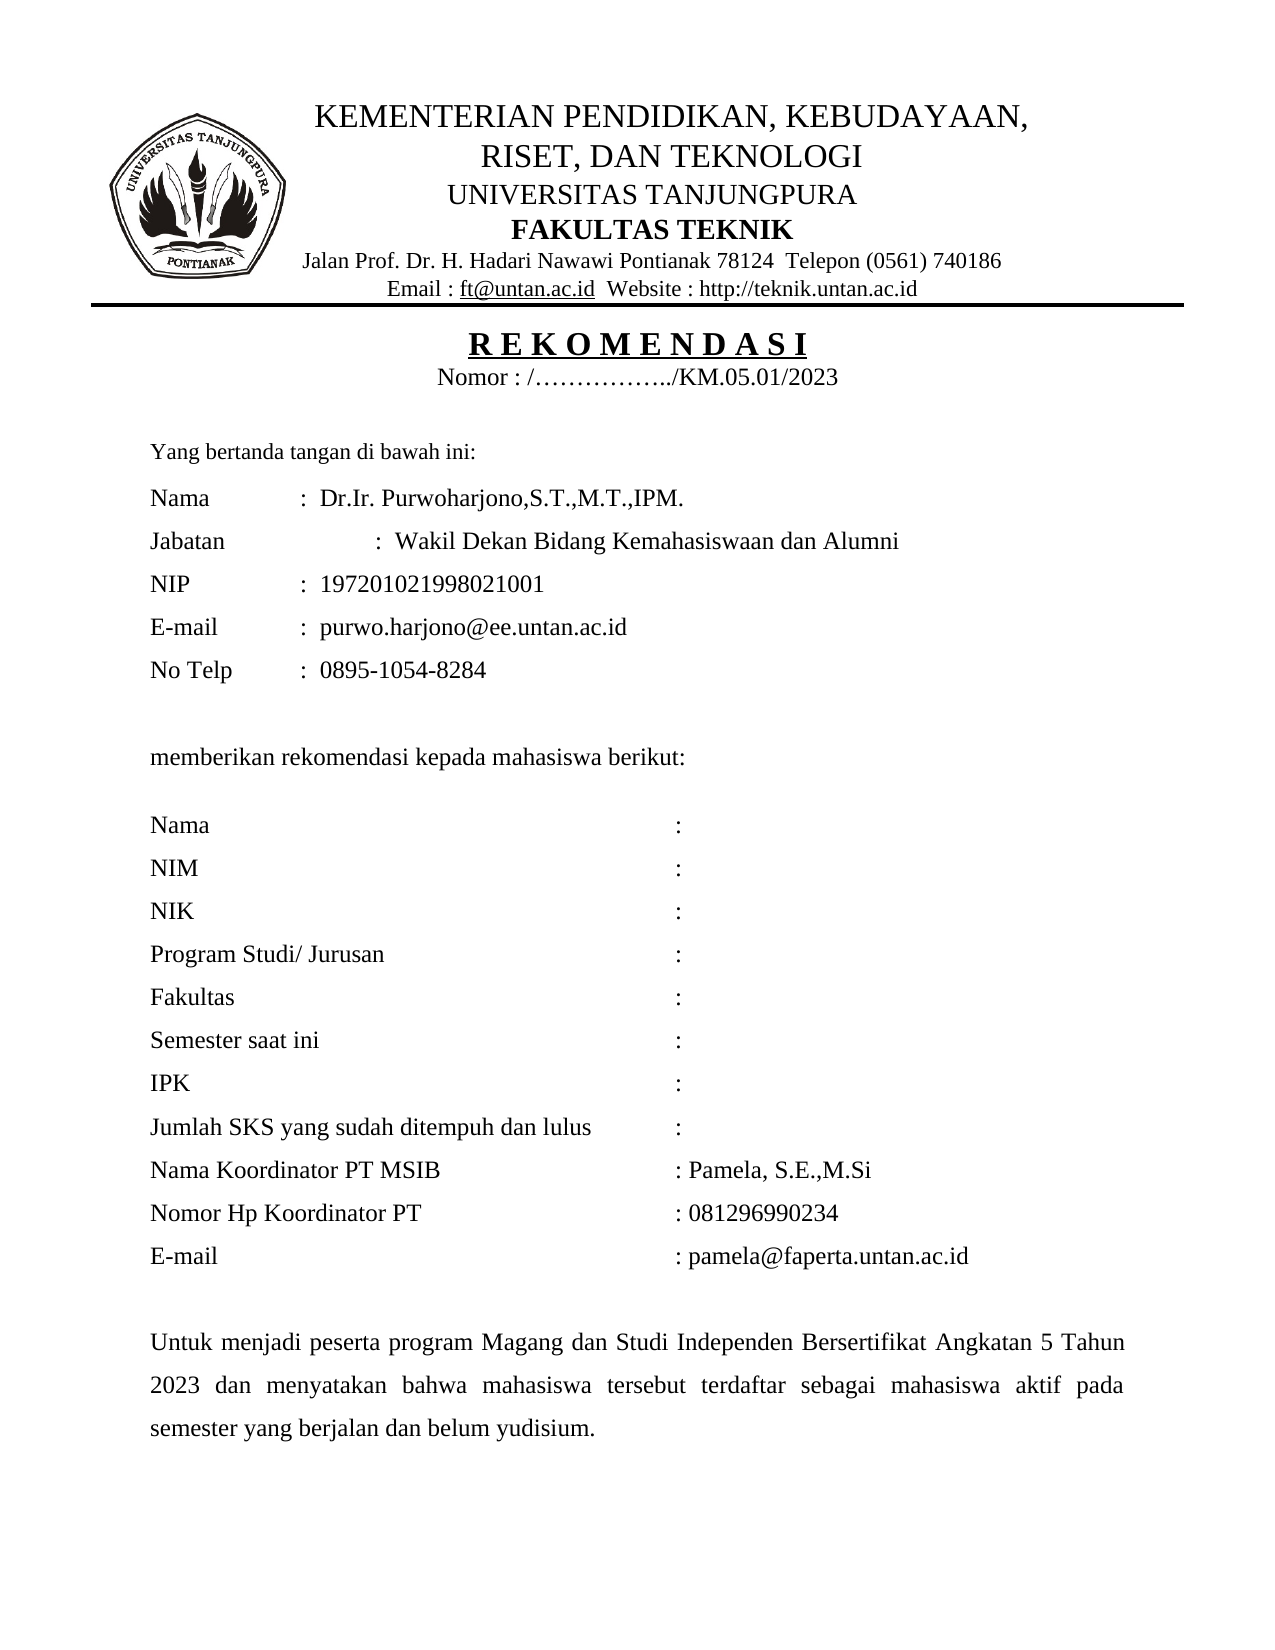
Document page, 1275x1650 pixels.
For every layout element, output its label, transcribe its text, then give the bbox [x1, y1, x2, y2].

text Fakultas : [150, 982, 1125, 1011]
text Jumlah SKS yang sudah ditempuh dan lulus : [150, 1112, 1125, 1140]
text IPK : [150, 1068, 1125, 1097]
text E-mail : purwo.harjono@ee.untan.ac.id [150, 612, 1125, 641]
text Yang bertanda tangan di bawah ini: [150, 438, 1125, 464]
text Jabatan : Wakil Dekan Bidang Kemahasiswaan dan Alumni [150, 526, 1125, 555]
text Nama : Dr.Ir. Purwoharjono,S.T.,M.T.,IPM. [150, 483, 1125, 512]
text Nama : [150, 810, 1125, 838]
text Nomor Hp Koordinator PT : 081296990234 [150, 1198, 1125, 1227]
table_header KEMENTERIAN PENDIDIKAN, KEBUDAYAAN, RISET, DAN TEKNOLOGI UNIVERSITAS TANJUNGPURA FAKULTAS TEKNIK Jalan Prof. Dr. H. Hadari Nawawi Pontianak 78124 Telepon (0561) 740186 Email : ft@untan.ac.id Website : http://teknik.untan.ac.id [120, 56, 1184, 302]
text R E K O M E N D A S I [150, 307, 1125, 362]
text Nama Koordinator PT MSIB : Pamela, S.E.,M.Si [150, 1155, 1125, 1183]
text NIM : [150, 853, 1125, 882]
text Untuk menjadi peserta program Magang dan Studi Independen Bersertifikat Angkatan 5 Tahun 2023 dan menyatakan bahwa mahasiswa tersebut terdaftar sebagai mahasiswa aktif pada semester yang berjalan dan belum yudisium. [150, 1327, 1125, 1442]
text Program Studi/ Jurusan : [150, 939, 1125, 968]
text Nomor : /……………../KM.05.01/2023 [150, 362, 1125, 391]
text NIP : 197201021998021001 [150, 569, 1125, 598]
text memberikan rekomendasi kepada mahasiswa berikut: [150, 742, 1125, 770]
text NIK : [150, 896, 1125, 925]
text No Telp : 0895-1054-8284 [150, 655, 1125, 684]
text Semester saat ini : [150, 1025, 1125, 1054]
table_header [91, 56, 120, 302]
text E-mail : pamela@faperta.untan.ac.id [150, 1241, 1125, 1270]
